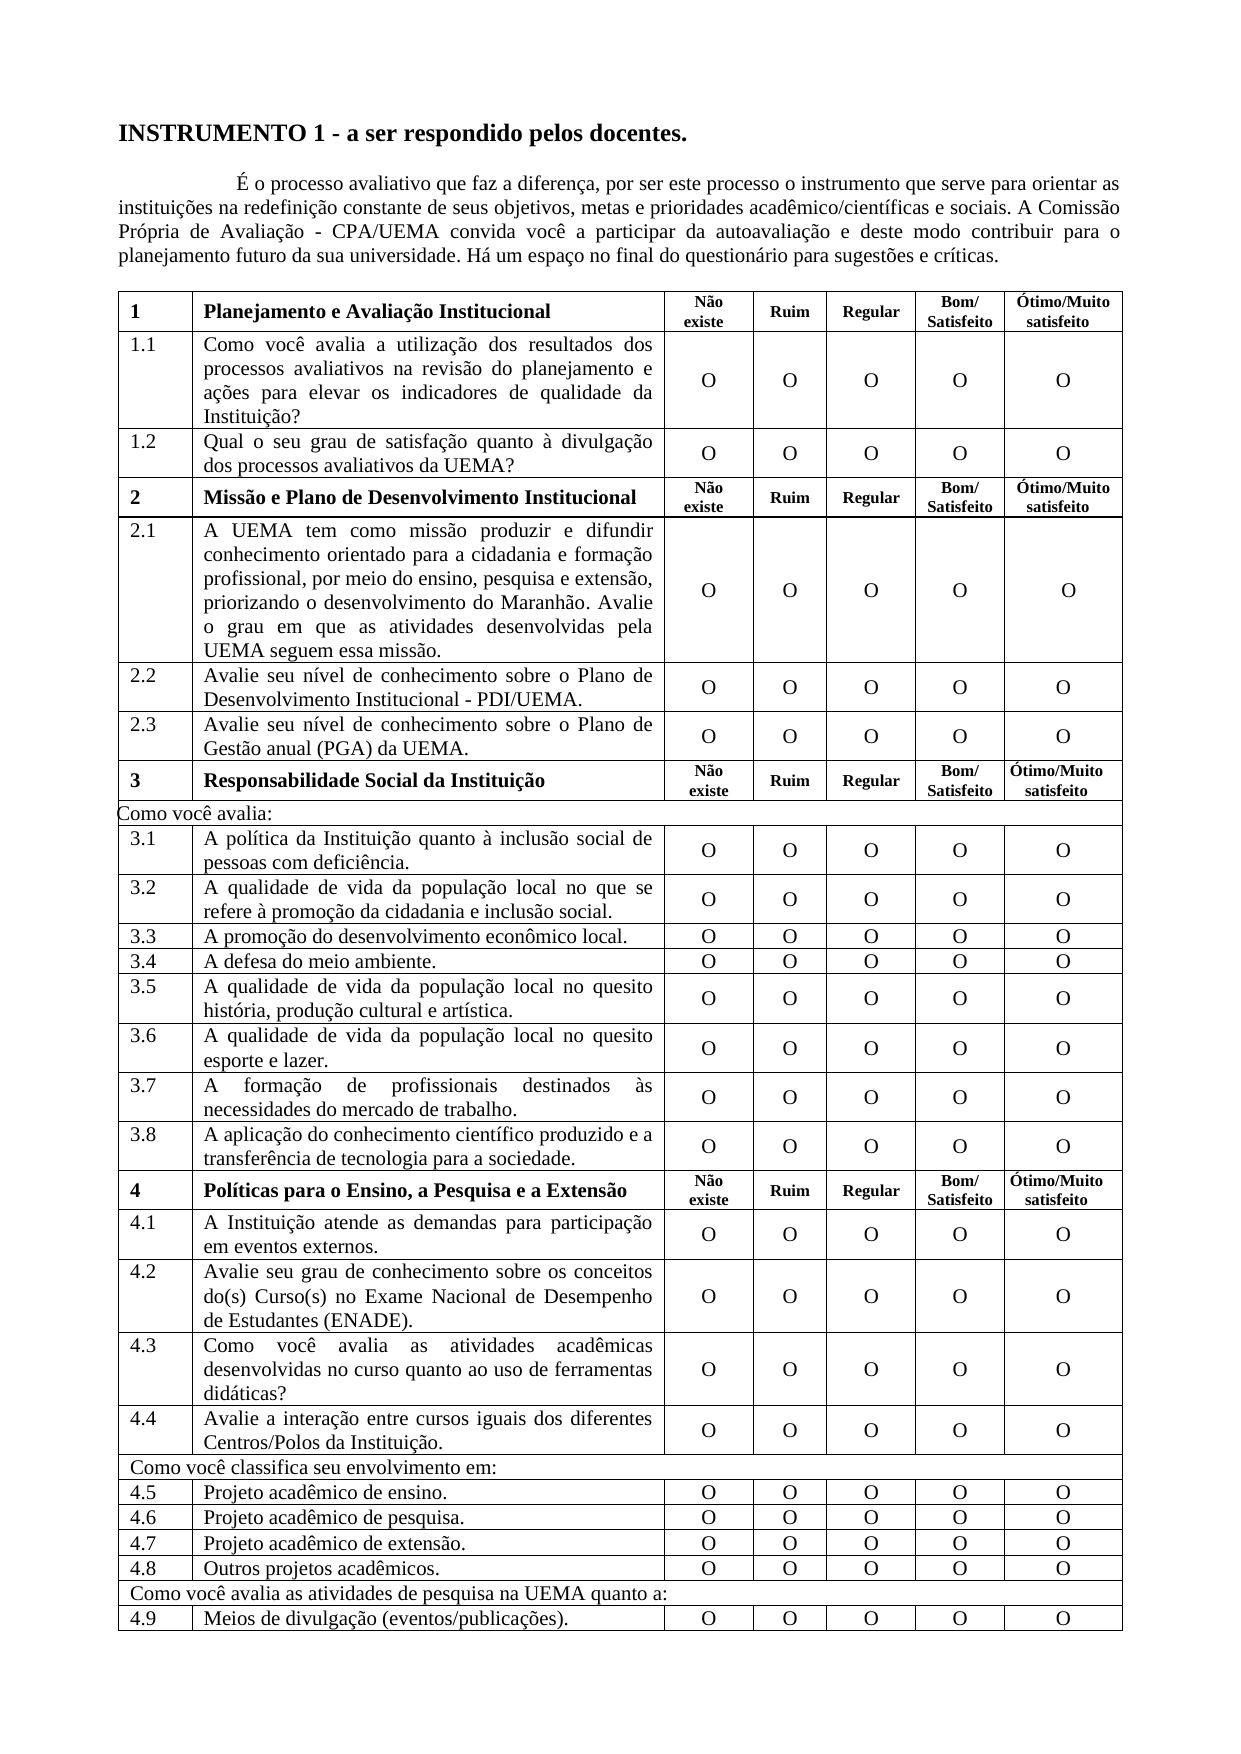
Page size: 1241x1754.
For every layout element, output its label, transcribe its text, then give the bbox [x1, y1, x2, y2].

table_cell Como você avalia: [119, 801, 1122, 825]
table_cell 3.6 [119, 1024, 192, 1072]
table_cell O [754, 1024, 826, 1072]
table_cell O [1005, 1480, 1122, 1504]
table_cell O [1005, 1406, 1122, 1454]
table_cell O [754, 1505, 826, 1529]
table_cell O [665, 663, 753, 711]
table_cell Avalie seu grau de conhecimento sobre os conceitos do(s) Curso(s) no Exame Nacional de Desempenho de Estudantes (ENADE). [193, 1260, 664, 1332]
table_cell O [827, 663, 915, 711]
table_cell A promoção do desenvolvimento econômico local. [193, 924, 664, 948]
table_cell 3.8 [119, 1122, 192, 1170]
table_cell O [754, 924, 826, 948]
table_cell O [754, 1122, 826, 1170]
table_cell O [665, 1024, 753, 1072]
table_cell O [827, 1530, 915, 1554]
table_cell O [665, 1606, 753, 1630]
table_cell Ruim [754, 478, 826, 516]
table_cell O [1005, 1556, 1122, 1579]
table_cell O [916, 924, 1004, 948]
table_cell O [665, 826, 753, 874]
table_cell O [916, 712, 1004, 760]
table_cell O [665, 332, 753, 428]
table_cell O [665, 1122, 753, 1170]
table_header Não existe [665, 292, 753, 331]
table_cell O [665, 1073, 753, 1121]
table_cell O [827, 949, 915, 973]
table_cell Projeto acadêmico de pesquisa. [193, 1505, 664, 1529]
table_cell Ótimo/Muito satisfeito [1005, 761, 1122, 799]
table_cell O [916, 1480, 1004, 1504]
table_cell O [665, 949, 753, 973]
table_cell O [754, 1406, 826, 1454]
table_cell O [916, 1073, 1004, 1121]
table_cell 2.3 [119, 712, 192, 760]
table_cell O [1005, 1073, 1122, 1121]
table_cell O [827, 1606, 915, 1630]
table_cell O [754, 875, 826, 923]
table_cell O [1005, 1505, 1122, 1529]
table_cell Regular [827, 1171, 915, 1209]
table_cell O [916, 1122, 1004, 1170]
table_cell O [916, 1260, 1004, 1332]
text É o processo avaliativo que faz a diferença, por ser este processo o instrumento que serve para orientar as instituições na redefinição constante de seus objetivos, metas e prioridades acadêmico/científicas e sociais. A Comissão Própria de Avaliação - CPA/UEMA convida você a participar da autoavaliação e deste modo contribuir para o planejamento futuro da sua universidade. Há um espaço no final do questionário para sugestões e críticas. [118, 171, 1122, 267]
table_cell Avalie seu nível de conhecimento sobre o Plano de Gestão anual (PGA) da UEMA. [193, 712, 664, 760]
table_cell O [754, 974, 826, 1022]
table_cell O [916, 1530, 1004, 1554]
table_cell O [754, 1333, 826, 1405]
table_cell O [754, 1530, 826, 1554]
table_cell O [754, 949, 826, 973]
table_cell Qual o seu grau de satisfação quanto à divulgação dos processos avaliativos da UEMA? [193, 429, 664, 477]
table_cell O [665, 518, 753, 662]
table_cell O [1005, 875, 1122, 923]
table_cell O [827, 1122, 915, 1170]
table_cell O [1005, 1260, 1122, 1332]
table_cell O [1005, 1210, 1122, 1258]
table_cell Outros projetos acadêmicos. [193, 1556, 664, 1579]
table_cell Missão e Plano de Desenvolvimento Institucional [193, 478, 664, 516]
table_cell O [1005, 826, 1122, 874]
table_cell Como você avalia as atividades acadêmicas desenvolvidas no curso quanto ao uso de ferramentas didáticas? [193, 1333, 664, 1405]
table_cell O [827, 974, 915, 1022]
table_cell Projeto acadêmico de ensino. [193, 1480, 664, 1504]
table_cell A qualidade de vida da população local no quesito história, produção cultural e artística. [193, 974, 664, 1022]
table_cell O [754, 1210, 826, 1258]
table_cell 4.2 [119, 1260, 192, 1332]
table_cell Bom/ Satisfeito [916, 761, 1004, 799]
table_cell O [916, 1606, 1004, 1630]
table_cell Avalie seu nível de conhecimento sobre o Plano de Desenvolvimento Institucional - PDI/UEMA. [193, 663, 664, 711]
table_cell O [754, 1556, 826, 1579]
table_cell O [916, 1210, 1004, 1258]
table_cell O [665, 712, 753, 760]
table_cell 2.1 [119, 518, 192, 662]
table_cell O [1005, 1333, 1122, 1405]
table_cell Avalie a interação entre cursos iguais dos diferentes Centros/Polos da Instituição. [193, 1406, 664, 1454]
table_cell O [827, 712, 915, 760]
table_cell 2.2 [119, 663, 192, 711]
table_cell A defesa do meio ambiente. [193, 949, 664, 973]
table_cell 3.4 [119, 949, 192, 973]
table_cell O [916, 518, 1004, 662]
table_cell Bom/ Satisfeito [916, 478, 1004, 516]
table_cell A aplicação do conhecimento científico produzido e a transferência de tecnologia para a sociedade. [193, 1122, 664, 1170]
table_cell O [916, 429, 1004, 477]
table_cell O [827, 1073, 915, 1121]
table_cell O [916, 1333, 1004, 1405]
table_cell O [916, 826, 1004, 874]
table_header Ruim [754, 292, 826, 331]
table_cell O [754, 332, 826, 428]
table_cell 4.6 [119, 1505, 192, 1529]
table_cell O [754, 1073, 826, 1121]
table_cell Como você classifica seu envolvimento em: [119, 1455, 1122, 1479]
table_cell A Instituição atende as demandas para participação em eventos externos. [193, 1210, 664, 1258]
table_cell 3.1 [119, 826, 192, 874]
table_cell O [916, 1505, 1004, 1529]
table_cell O [916, 663, 1004, 711]
table_cell 3.3 [119, 924, 192, 948]
table_cell O [754, 663, 826, 711]
table_header Planejamento e Avaliação Institucional [193, 292, 664, 331]
table_cell 3 [119, 761, 192, 799]
table_cell 3.7 [119, 1073, 192, 1121]
table_cell O [827, 332, 915, 428]
table_cell O [827, 1260, 915, 1332]
table_cell O [827, 1333, 915, 1405]
table_cell O [754, 712, 826, 760]
table_cell O [916, 332, 1004, 428]
table_cell O [916, 949, 1004, 973]
table_cell O [754, 429, 826, 477]
table_cell Não existe [665, 761, 753, 799]
table_cell O [665, 924, 753, 948]
table_cell Ótimo/Muito satisfeito [1005, 1171, 1122, 1209]
table_cell O [827, 1210, 915, 1258]
table_cell Como você avalia a utilização dos resultados dos processos avaliativos na revisão do planejamento e ações para elevar os indicadores de qualidade da Instituição? [193, 332, 664, 428]
table_cell O [754, 1480, 826, 1504]
table_cell 4.3 [119, 1333, 192, 1405]
table_cell O [827, 826, 915, 874]
table_cell Não existe [665, 1171, 753, 1209]
table_cell O [827, 1406, 915, 1454]
table_cell O [1005, 332, 1122, 428]
table_cell O [1005, 949, 1122, 973]
table_cell A política da Instituição quanto à inclusão social de pessoas com deficiência. [193, 826, 664, 874]
table_cell O [1005, 974, 1122, 1022]
table_cell O [665, 1505, 753, 1529]
table_header Regular [827, 292, 915, 331]
table_cell 3.2 [119, 875, 192, 923]
table_cell O [827, 429, 915, 477]
table_cell Ótimo/Muito satisfeito [1005, 478, 1122, 516]
table_cell O [827, 875, 915, 923]
table_cell O [665, 875, 753, 923]
table_cell A qualidade de vida da população local no que se refere à promoção da cidadania e inclusão social. [193, 875, 664, 923]
table_cell O [1005, 1606, 1122, 1630]
table_cell Regular [827, 761, 915, 799]
table_cell O [665, 974, 753, 1022]
table_cell 4.7 [119, 1530, 192, 1554]
table_cell O [665, 1260, 753, 1332]
table_header Ótimo/Muito satisfeito [1005, 292, 1122, 331]
table_cell A qualidade de vida da população local no quesito esporte e lazer. [193, 1024, 664, 1072]
table_cell O [665, 1530, 753, 1554]
table_cell O [827, 1556, 915, 1579]
table_cell O [754, 1260, 826, 1332]
table_cell O [665, 429, 753, 477]
table_cell Projeto acadêmico de extensão. [193, 1530, 664, 1554]
table_cell 1.2 [119, 429, 192, 477]
table_cell Não existe [665, 478, 753, 516]
table_header Bom/ Satisfeito [916, 292, 1004, 331]
table_cell O [827, 518, 915, 662]
table_cell O [665, 1333, 753, 1405]
table_cell O [916, 1406, 1004, 1454]
table_cell O [665, 1556, 753, 1579]
table_cell 1.1 [119, 332, 192, 428]
table_cell 4.8 [119, 1556, 192, 1579]
table_cell 4.5 [119, 1480, 192, 1504]
table_cell Bom/ Satisfeito [916, 1171, 1004, 1209]
table_cell O [754, 826, 826, 874]
table_cell A UEMA tem como missão produzir e difundir conhecimento orientado para a cidadania e formação profissional, por meio do ensino, pesquisa e extensão, priorizando o desenvolvimento do Maranhão. Avalie o grau em que as atividades desenvolvidas pela UEMA seguem essa missão. [193, 518, 664, 662]
table_cell O [1005, 924, 1122, 948]
table_cell O [1005, 518, 1122, 662]
table_cell O [1005, 429, 1122, 477]
table_cell O [916, 974, 1004, 1022]
table_cell O [1005, 712, 1122, 760]
table_cell O [916, 875, 1004, 923]
table_cell 2 [119, 478, 192, 516]
table_cell O [916, 1556, 1004, 1579]
table_cell A formação de profissionais destinados às necessidades do mercado de trabalho. [193, 1073, 664, 1121]
table_cell Políticas para o Ensino, a Pesquisa e a Extensão [193, 1171, 664, 1209]
table_cell Como você avalia as atividades de pesquisa na UEMA quanto a: [119, 1581, 1122, 1605]
table_cell O [754, 1606, 826, 1630]
table_cell Responsabilidade Social da Instituição [193, 761, 664, 799]
text INSTRUMENTO 1 - a ser respondido pelos docentes. [118, 118, 1122, 147]
table_cell O [916, 1024, 1004, 1072]
table_cell O [827, 924, 915, 948]
table_cell 4 [119, 1171, 192, 1209]
table_cell O [827, 1024, 915, 1072]
table_cell 3.5 [119, 974, 192, 1022]
table_cell O [1005, 663, 1122, 711]
table_cell O [665, 1480, 753, 1504]
table_cell O [827, 1480, 915, 1504]
table_cell O [665, 1210, 753, 1258]
table_header 1 [119, 292, 192, 331]
table_cell Ruim [754, 761, 826, 799]
table_cell 4.4 [119, 1406, 192, 1454]
table_cell Meios de divulgação (eventos/publicações). [193, 1606, 664, 1630]
table_cell O [827, 1505, 915, 1529]
table_cell O [1005, 1122, 1122, 1170]
table_cell O [754, 518, 826, 662]
table_cell 4.9 [119, 1606, 192, 1630]
table_cell Regular [827, 478, 915, 516]
table_cell Ruim [754, 1171, 826, 1209]
table_cell 4.1 [119, 1210, 192, 1258]
table_cell O [1005, 1024, 1122, 1072]
table_cell O [665, 1406, 753, 1454]
table_cell O [1005, 1530, 1122, 1554]
